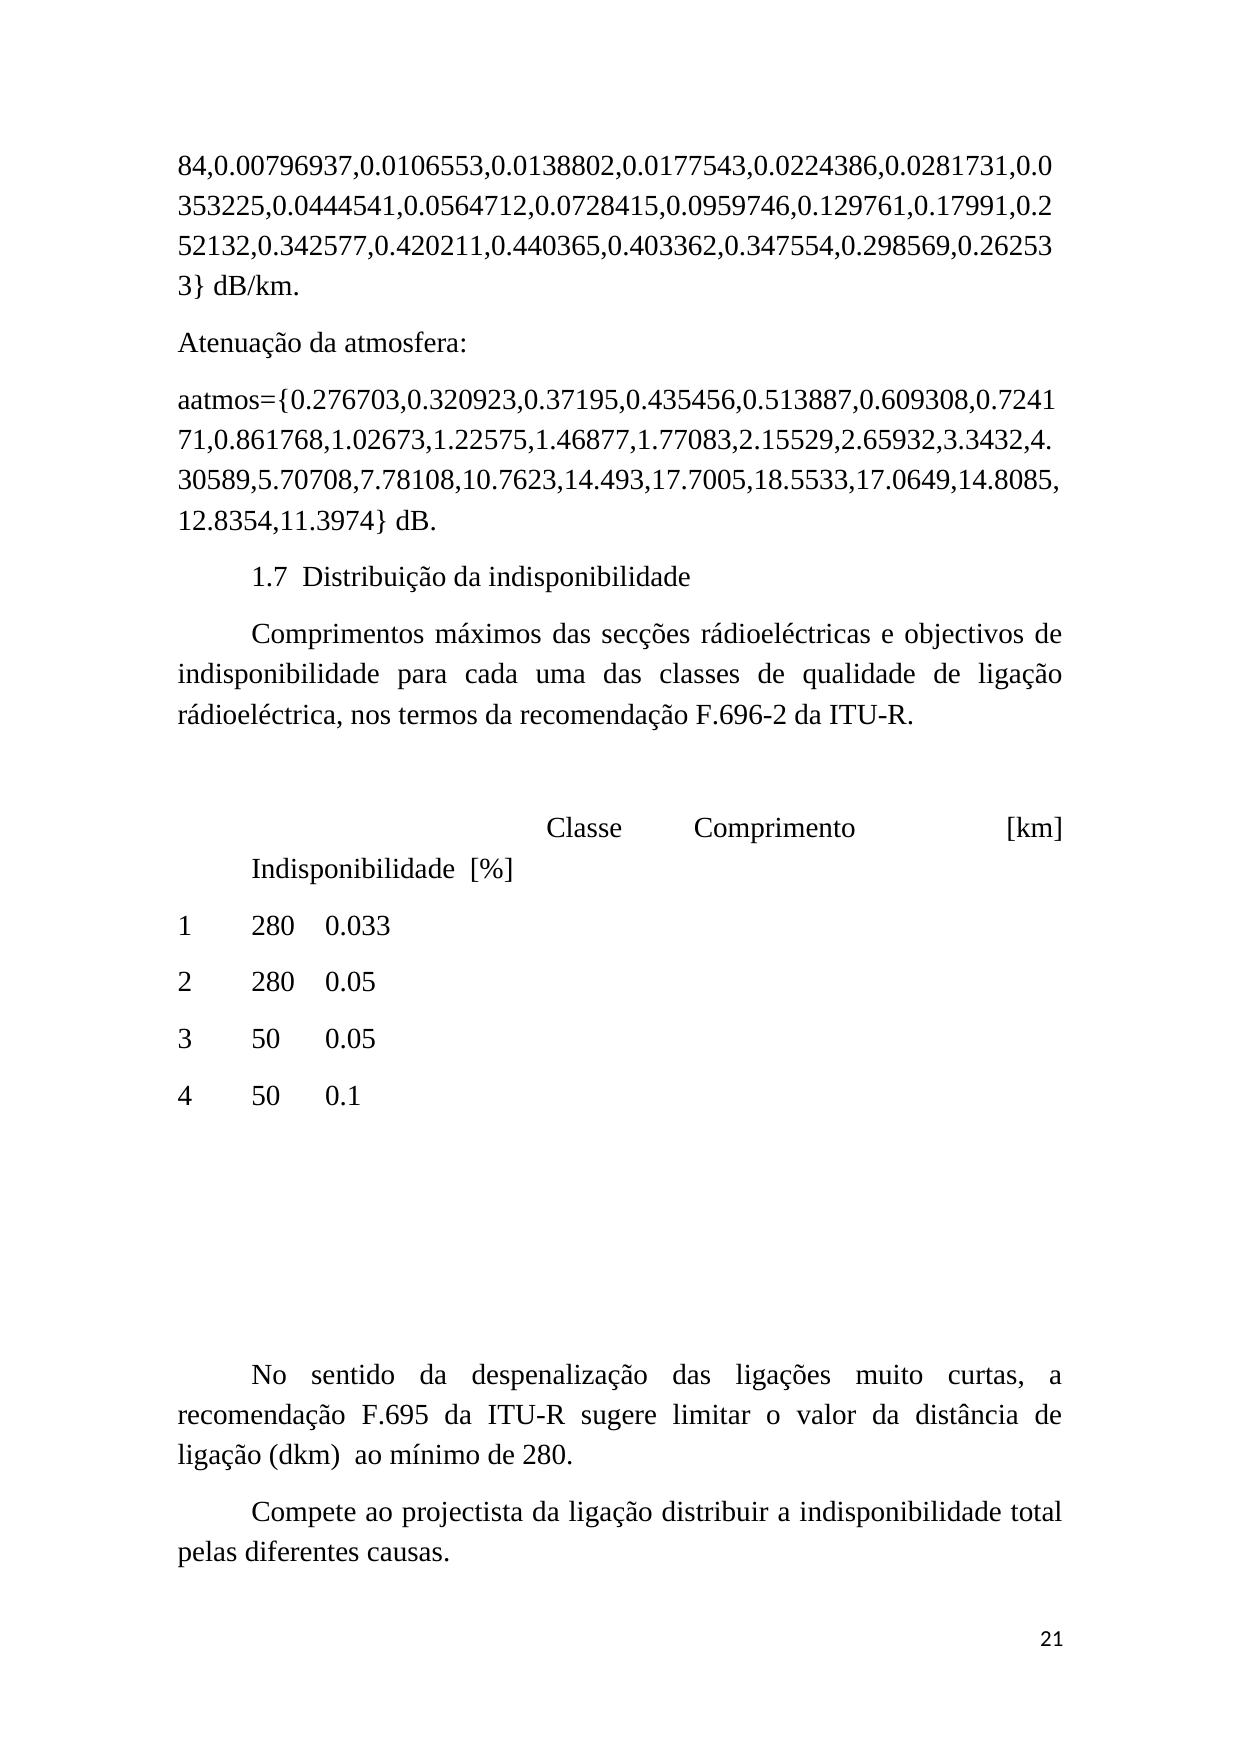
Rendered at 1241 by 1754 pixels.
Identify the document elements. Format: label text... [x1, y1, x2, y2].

text 3 50 0.05 [177, 1021, 1063, 1055]
text Classe Comprimento [km] Indisponibilidade [%] [177, 811, 1063, 884]
text Comprimentos máximos das secções rádioeléctricas e objectivos de indisponibilidade para cada uma das classes de qualidade de ligação rádioeléctrica, nos termos da recomendação F.696-2 da ITU-R. [177, 616, 1063, 730]
text 1 280 0.033 [177, 908, 1063, 941]
text No sentido da despenalização das ligações muito curtas, a recomendação F.695 da ITU-R sugere limitar o valor da distância de ligação (dkm) ao mínimo de 280. [177, 1357, 1063, 1471]
text 2 280 0.05 [177, 964, 1063, 998]
text Compete ao projectista da ligação distribuir a indisponibilidade total pelas diferentes causas. [177, 1494, 1063, 1568]
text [177, 148, 1063, 302]
text 1.7 Distribuição da indisponibilidade [177, 559, 1063, 593]
text Atenuação da atmosfera: [177, 325, 1063, 359]
text aatmos={0.276703,0.320923,0.37195,0.435456,0.513887,0.609308,0.724171,0.861768,1.02673,1.22575,1.46877,1.77083,2.15529,2.65932,3.3432,4.30589,5.70708,7.78108,10.7623,14.493,17.7005,18.5533,17.0649,14.8085,12.8354,11.3974} dB. [177, 382, 1063, 536]
text 4 50 0.1 [177, 1078, 1063, 1112]
